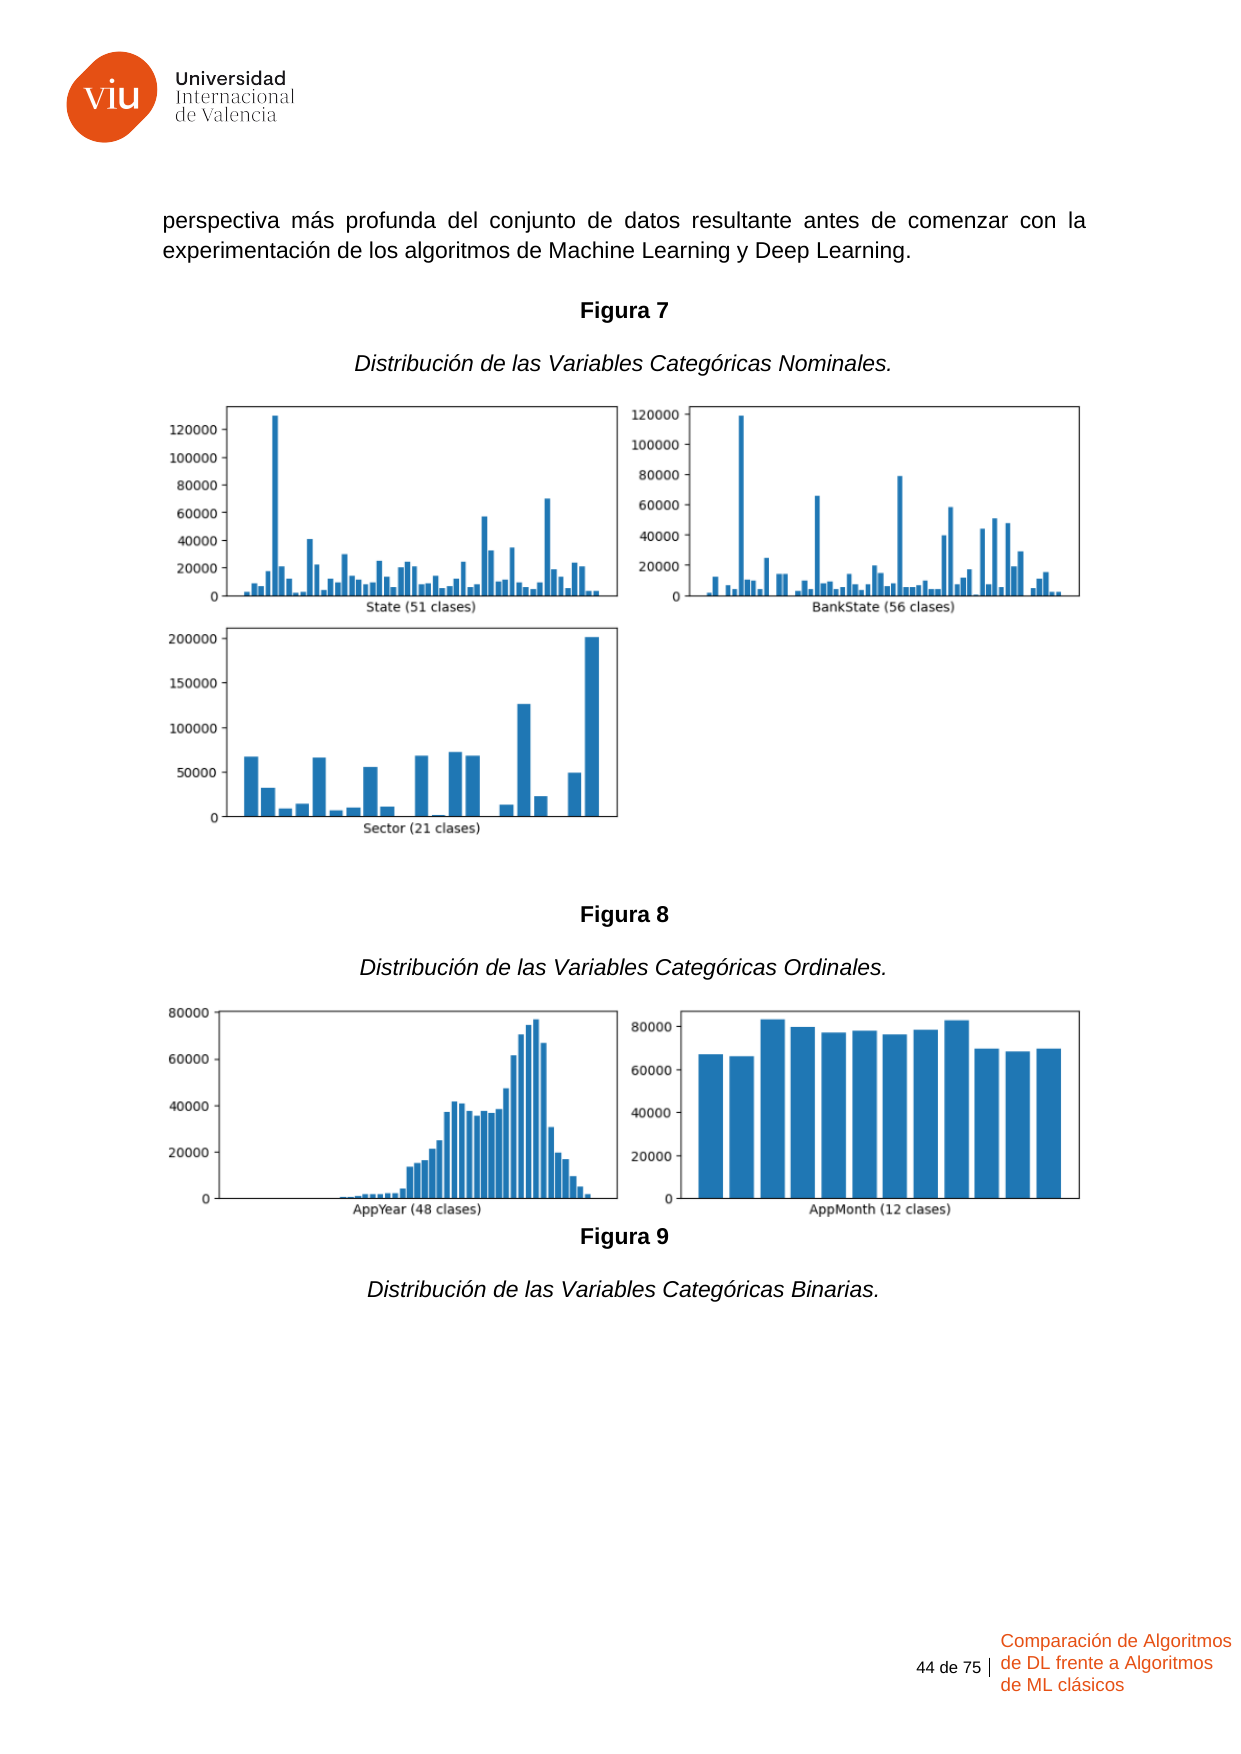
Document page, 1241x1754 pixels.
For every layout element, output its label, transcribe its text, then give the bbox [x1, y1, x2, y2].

picture [166, 402, 1084, 838]
text Figura 7 Distribución de las Variables Categóricas Nominales. [162, 297, 1087, 376]
picture [166, 1006, 1084, 1220]
picture [45, 29, 316, 165]
text Figura 8 Distribución de las Variables Categóricas Ordinales. [162, 901, 1087, 981]
text Figura 9 Distribución de las Variables Categóricas Binarias. [162, 1223, 1087, 1302]
